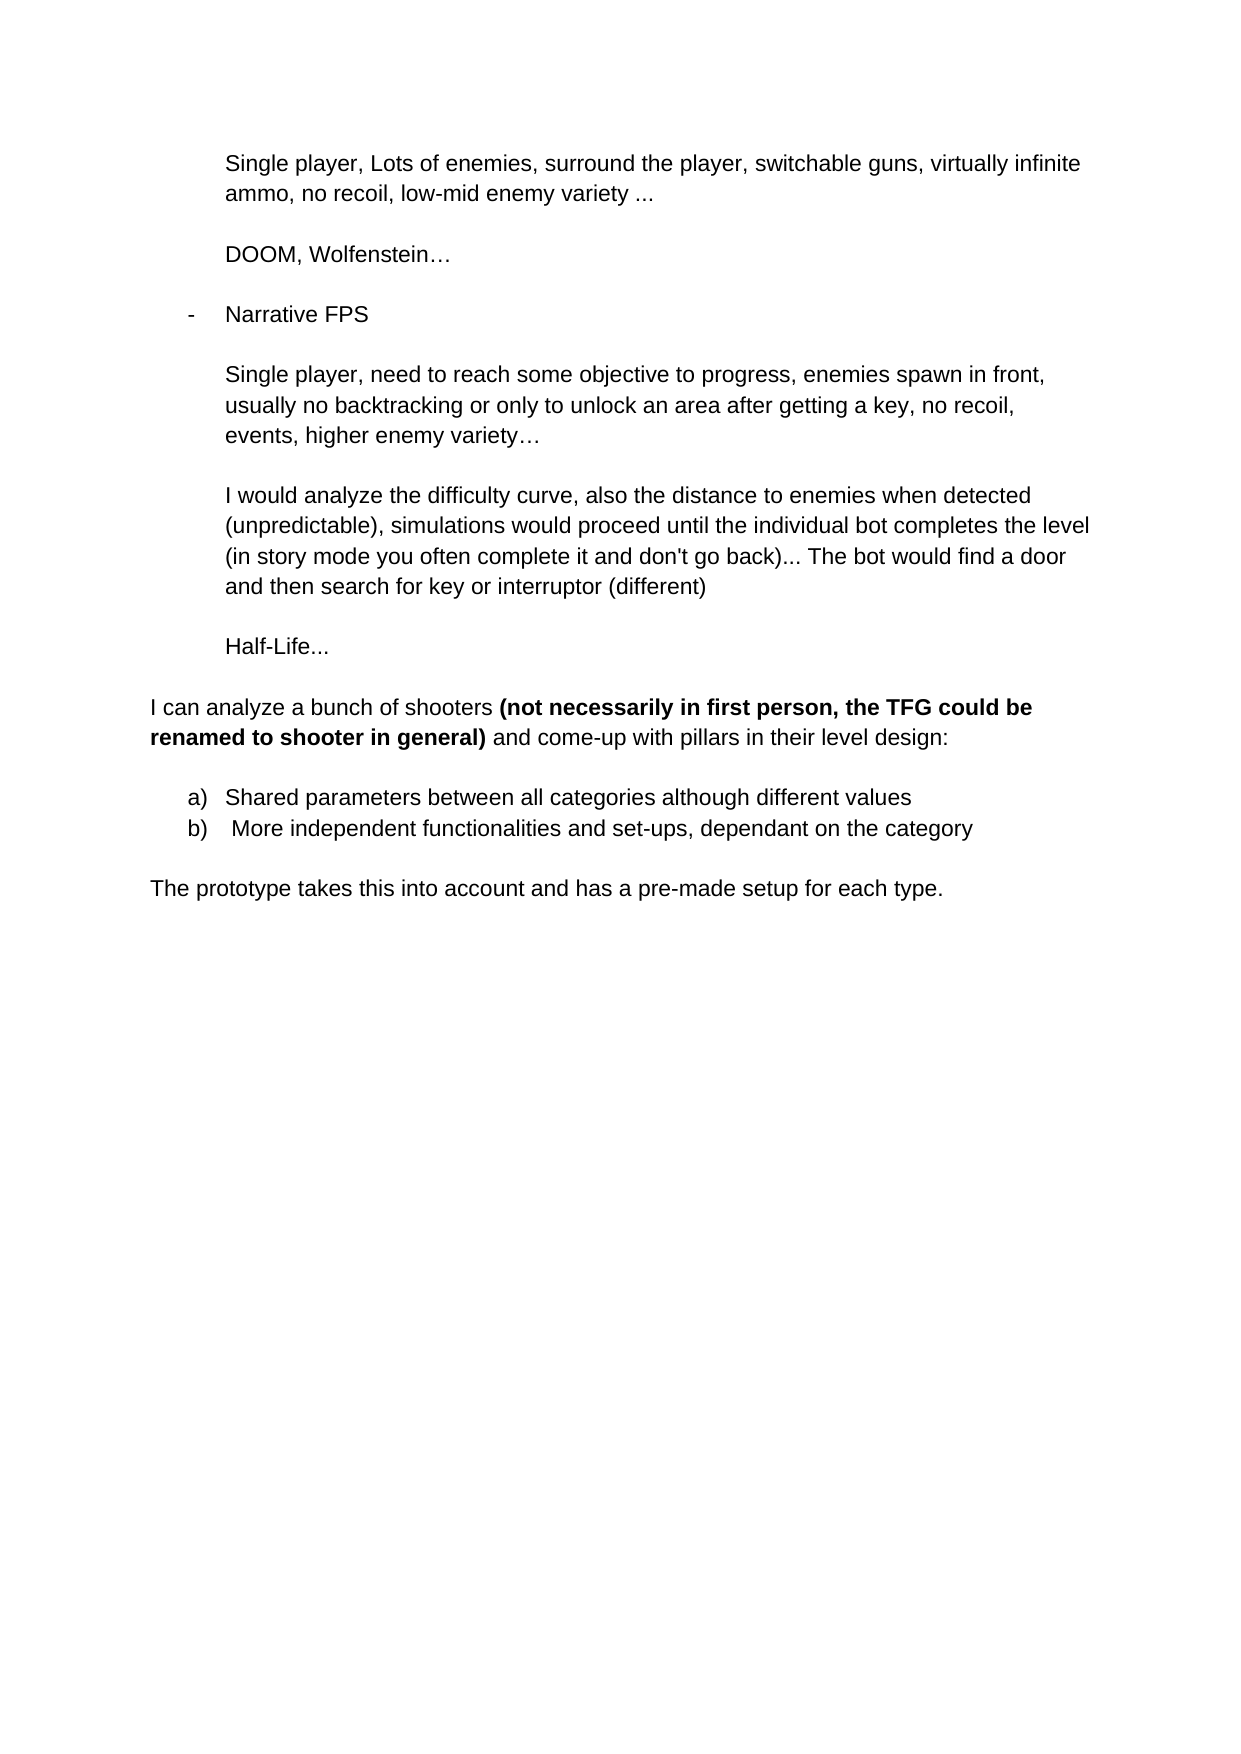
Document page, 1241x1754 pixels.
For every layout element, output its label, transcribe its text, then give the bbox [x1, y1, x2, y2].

text DOOM, Wolfenstein… [225, 241, 1090, 267]
text Half-Life... [225, 633, 1090, 660]
text The prototype takes this into account and has a pre-made setup for each type. [150, 875, 1090, 901]
text I can analyze a bunch of shooters (not necessarily in first person, the TFG could be renamed to shooter in general) and come-up with pillars in their level design: [150, 694, 1090, 750]
list Narrative FPS [187, 301, 1090, 327]
list More independent functionalities and set-ups, dependant on the category [187, 814, 1090, 841]
text Single player, Lots of enemies, surround the player, switchable guns, virtually infinite ammo, no recoil, low-mid enemy variety ... [225, 150, 1090, 207]
list Shared parameters between all categories although different values [187, 784, 1090, 811]
text I would analyze the difficulty curve, also the distance to enemies when detected (unpredictable), simulations would proceed until the individual bot completes the level (in story mode you often complete it and don't go back)... The bot would find a door and then search for key or interruptor (different) [225, 482, 1090, 599]
text Single player, need to reach some objective to progress, enemies spawn in front, usually no backtracking or only to unlock an area after getting a key, no recoil, events, higher enemy variety… [225, 361, 1090, 448]
